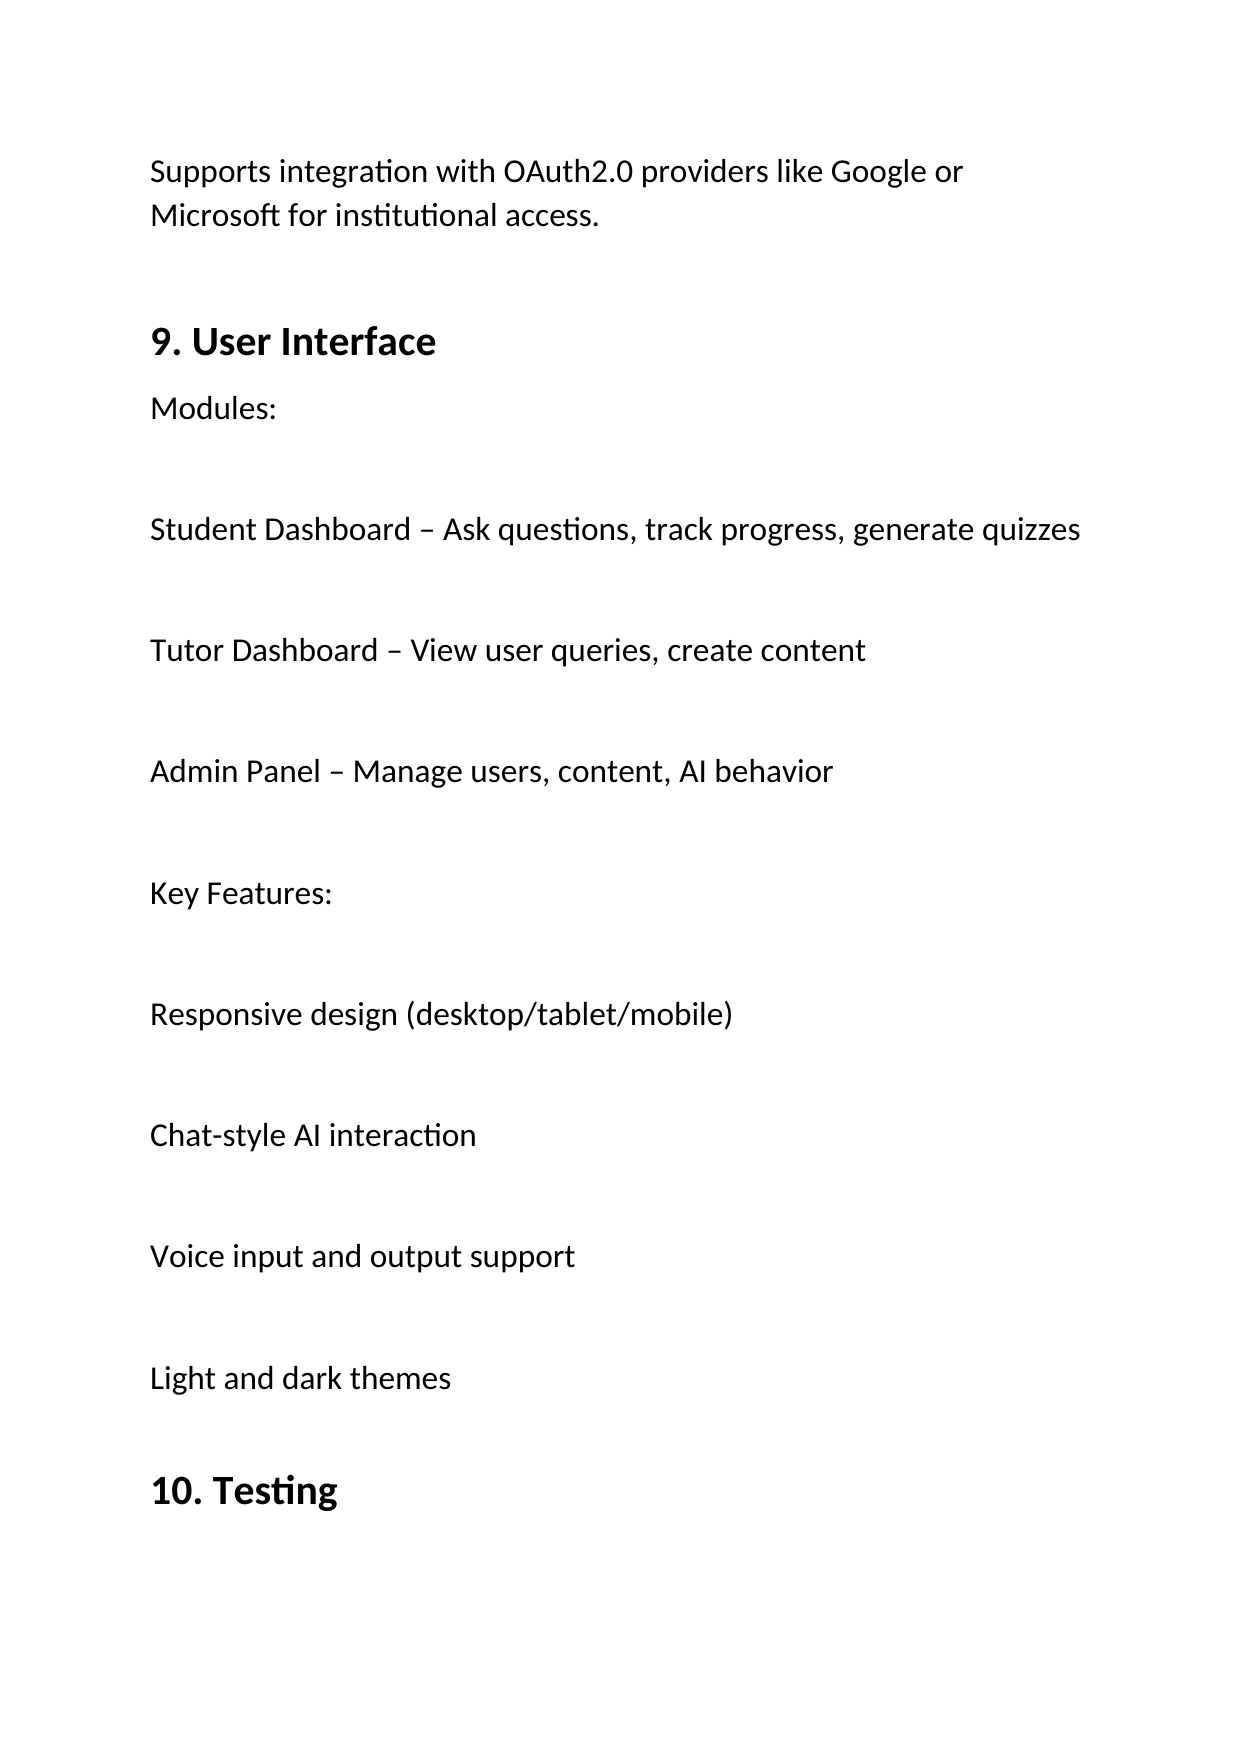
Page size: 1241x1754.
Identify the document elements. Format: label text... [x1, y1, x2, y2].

text Chat-style AI interaction [150, 1114, 1090, 1155]
text Admin Panel – Manage users, content, AI behavior [150, 751, 1090, 791]
text Responsive design (desktop/tablet/mobile) [150, 993, 1090, 1034]
text Tutor Dashboard – View user queries, create content [150, 629, 1090, 670]
text Key Features: [150, 872, 1090, 912]
text 10. Testing [150, 1464, 1090, 1515]
text Voice input and output support [150, 1236, 1090, 1276]
text Modules: [150, 387, 1090, 427]
text Light and dark themes [150, 1357, 1090, 1397]
text 9. User Interface [150, 315, 1090, 366]
text Supports integration with OAuth2.0 providers like Google or Microsoft for institutional access. [150, 150, 1090, 235]
text Student Dashboard – Ask questions, track progress, generate quizzes [150, 508, 1090, 549]
